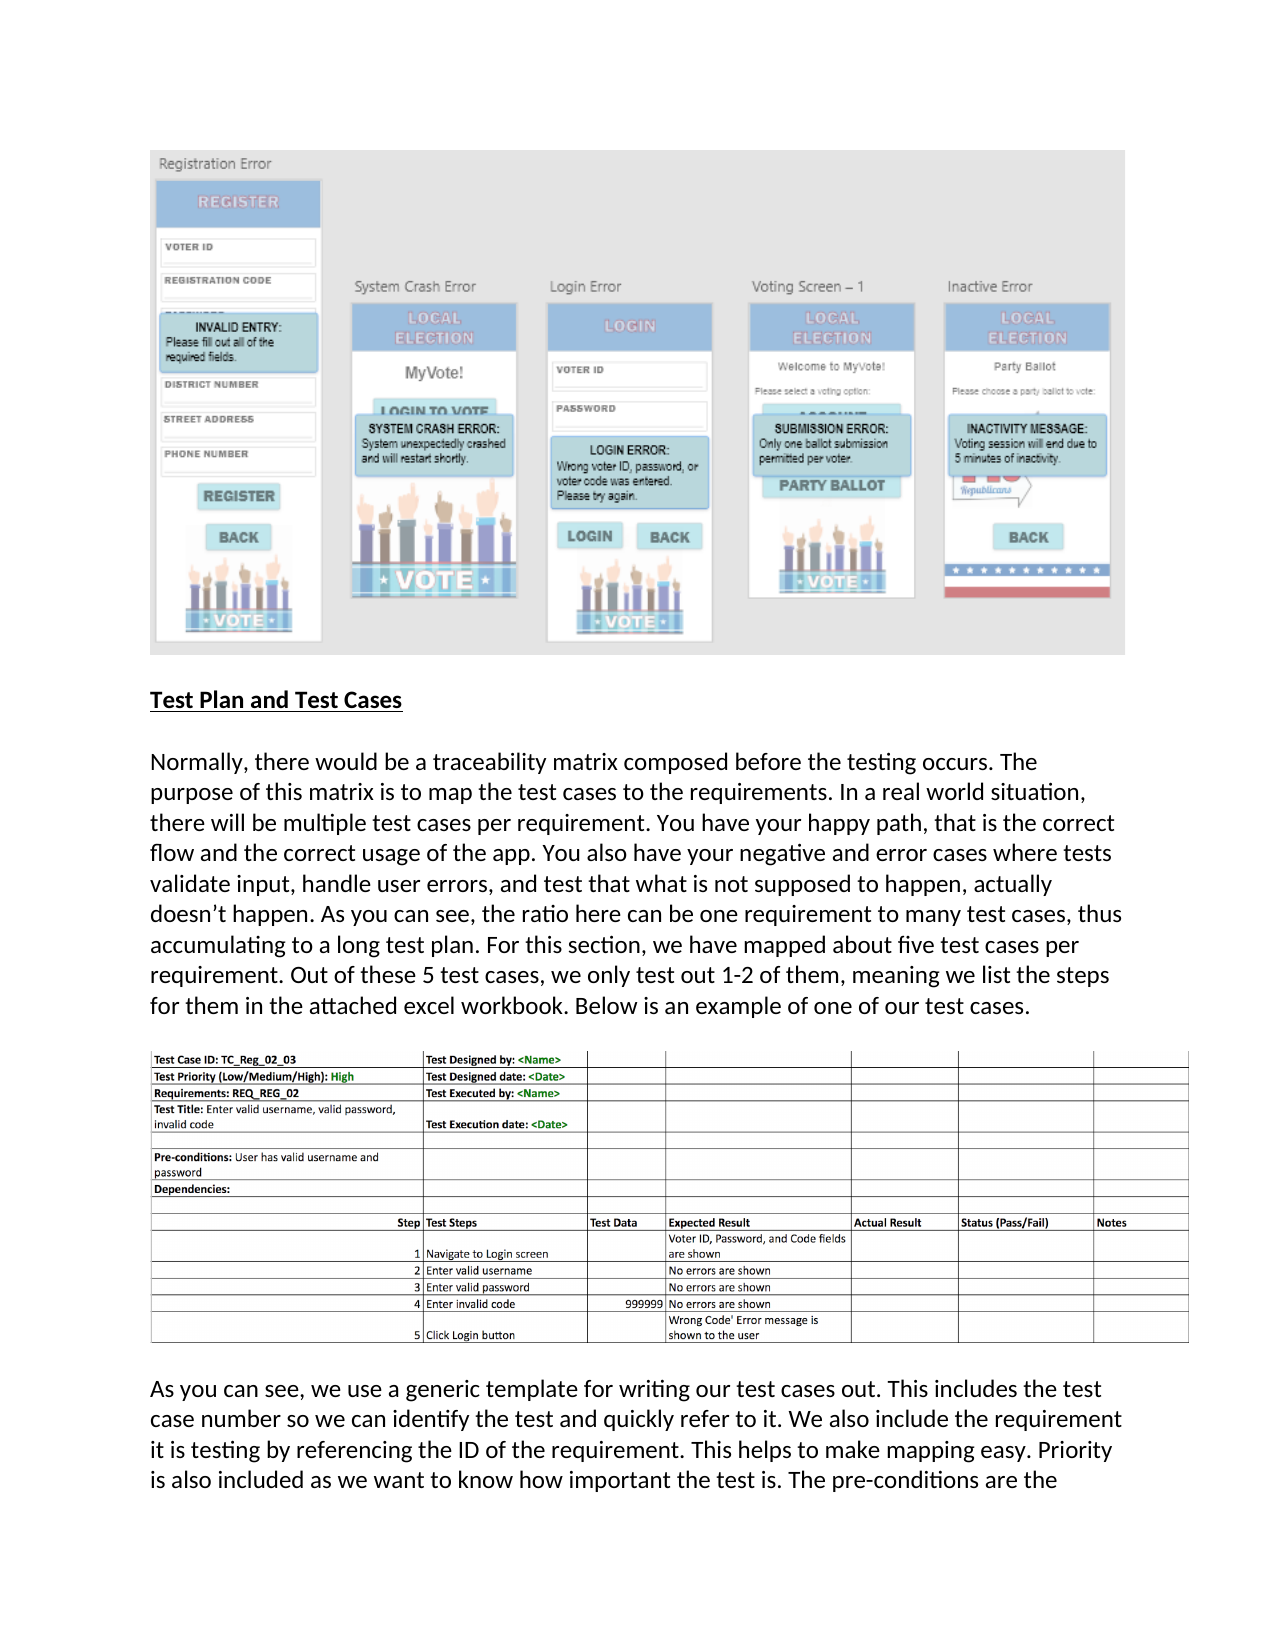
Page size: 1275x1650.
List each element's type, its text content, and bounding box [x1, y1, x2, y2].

picture [150, 1051, 1189, 1343]
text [150, 1373, 1125, 1495]
text Normally, there would be a traceability matrix composed before the testing occurs. The purpose of this matrix is to map the test cases to the requirements. In a real world situation, there will be multiple test cases per requirement. You have your happy path, that is the correct flow and the correct usage of the app. You also have your negative and error cases where tests validate input, handle user errors, and test that what is not supposed to happen, actually doesn’t happen. As you can see, the ratio here can be one requirement to many test cases, thus accumulating to a long test plan. For this section, we have mapped about five test cases per requirement. Out of these 5 test cases, we only test out 1-2 of them, meaning we list the steps for them in the attached excel workbook. Below is an example of one of our test cases. [150, 746, 1125, 1020]
picture [150, 150, 1125, 655]
text Test Plan and Test Cases [150, 685, 1125, 715]
